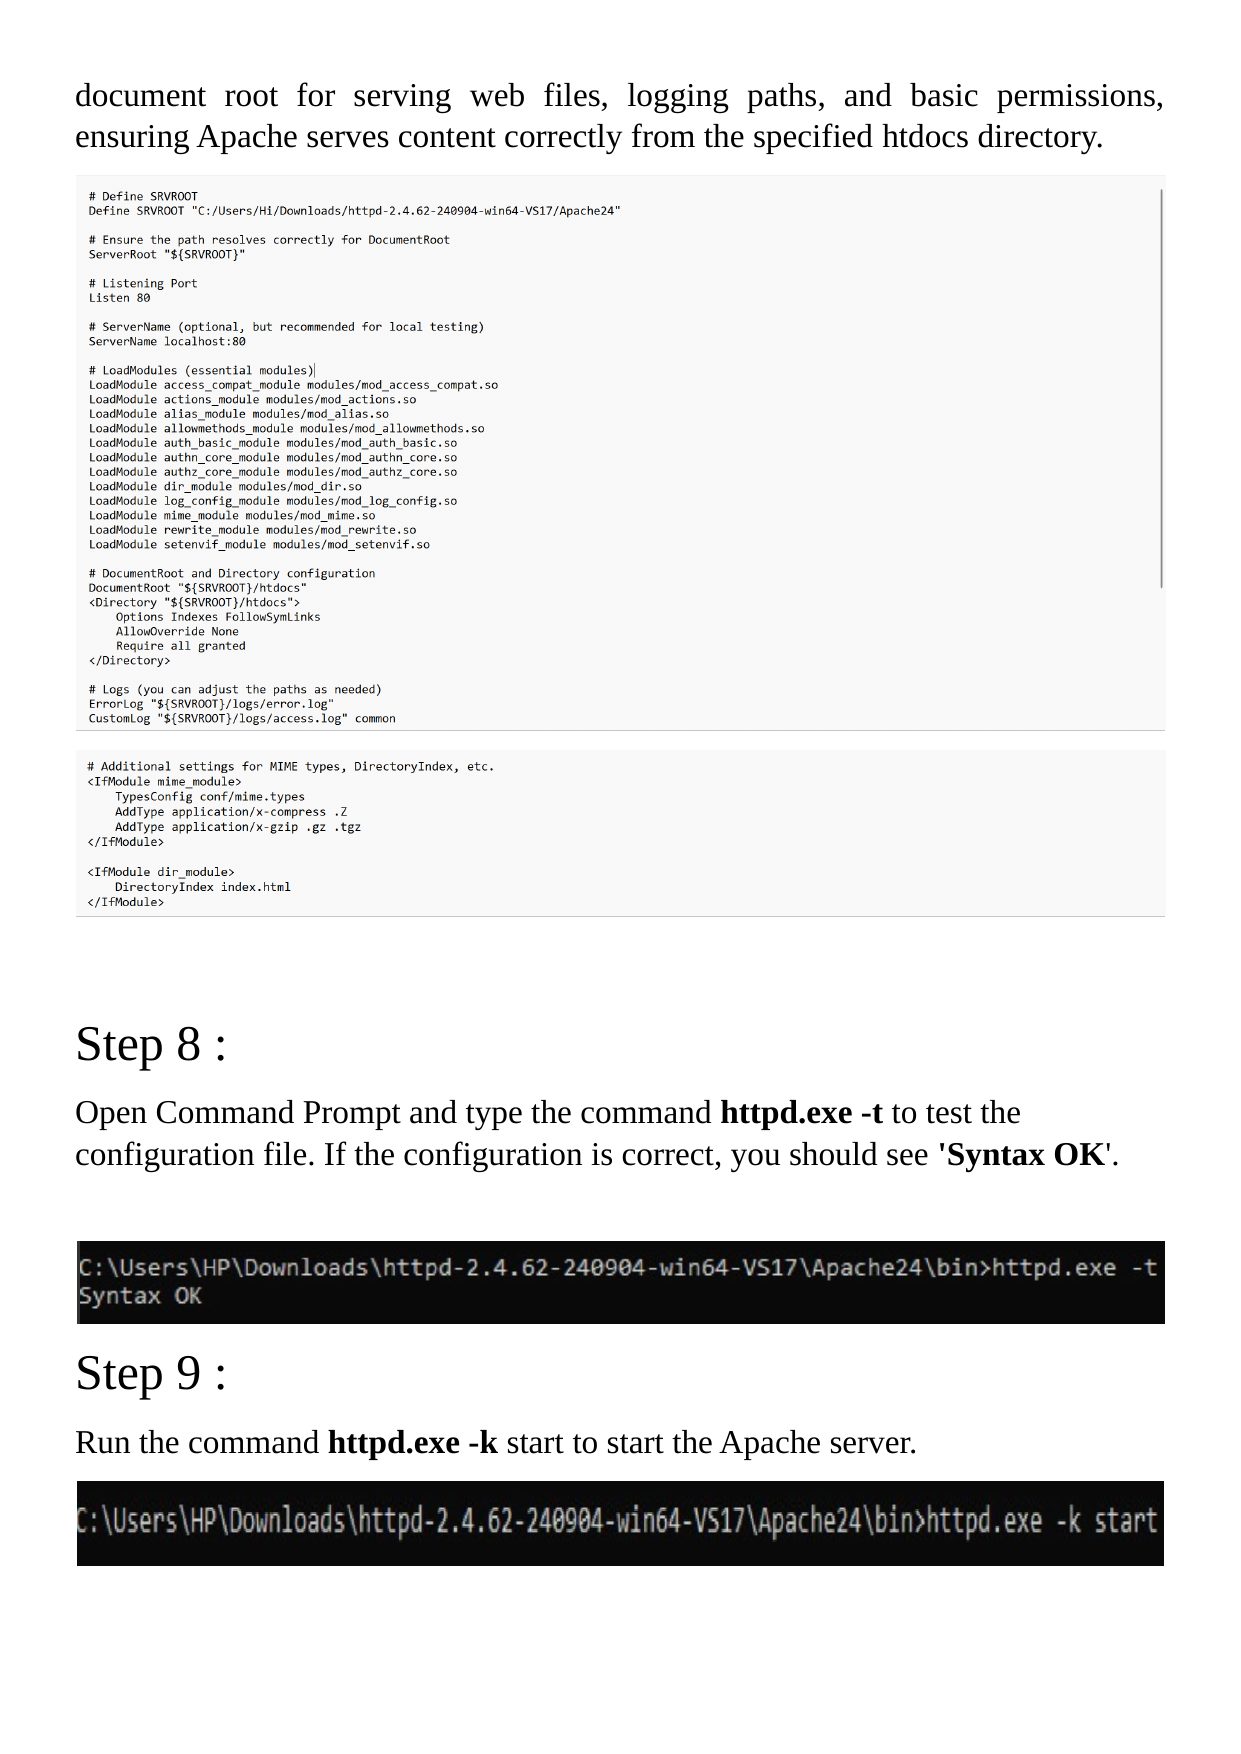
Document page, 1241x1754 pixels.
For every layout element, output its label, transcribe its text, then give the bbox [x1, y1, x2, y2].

text Run the command httpd.exe -k start to start the Apache server. [75, 1422, 1165, 1460]
picture [75, 174, 1166, 731]
picture [75, 749, 1166, 917]
text Open Command Prompt and type the command httpd.exe -t to test the configuration file. If the configuration is correct, you should see 'Syntax OK'. [75, 1093, 1165, 1172]
text Step 8 : [75, 1014, 1165, 1071]
picture [75, 1480, 1165, 1569]
text Step 9 : [75, 1343, 1165, 1401]
picture [75, 1239, 1166, 1325]
